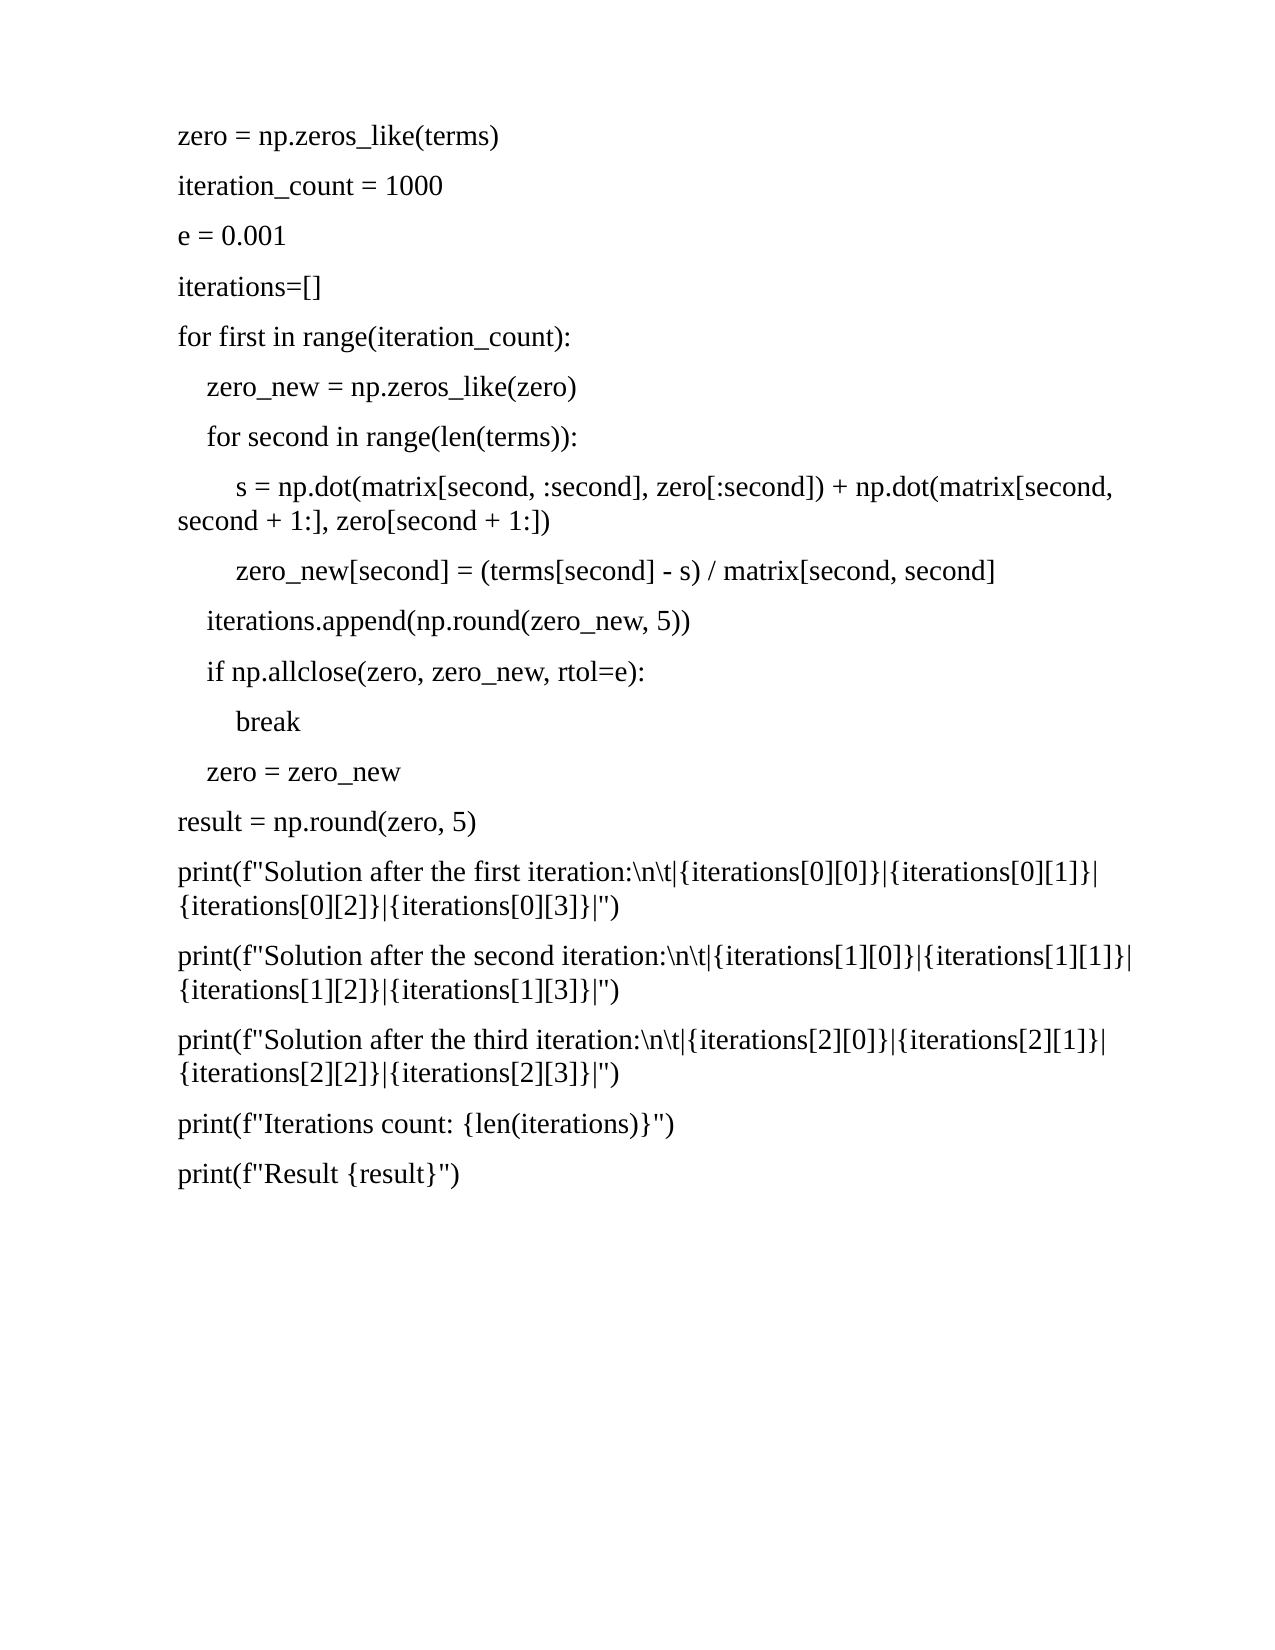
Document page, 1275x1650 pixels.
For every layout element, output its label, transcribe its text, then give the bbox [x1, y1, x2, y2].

text result = np.round(zero, 5) [177, 804, 1186, 838]
text print(f"Solution after the first iteration:\n\t|{iterations[0][0]}|{iterations[0][1]}|{iterations[0][2]}|{iterations[0][3]}|") [177, 854, 1186, 922]
text iterations.append(np.round(zero_new, 5)) [177, 603, 1186, 637]
text print(f"Solution after the second iteration:\n\t|{iterations[1][0]}|{iterations[1][1]}|{iterations[1][2]}|{iterations[1][3]}|") [177, 938, 1186, 1005]
text break [177, 704, 1186, 737]
text iteration_count = 1000 [177, 168, 1186, 202]
text print(f"Iterations count: {len(iterations)}") [177, 1106, 1186, 1139]
text zero = zero_new [177, 754, 1186, 788]
text zero_new = np.zeros_like(zero) [177, 369, 1186, 403]
text e = 0.001 [177, 218, 1186, 252]
text zero_new[second] = (terms[second] - s) / matrix[second, second] [177, 553, 1186, 587]
text if np.allclose(zero, zero_new, rtol=e): [177, 654, 1186, 687]
text zero = np.zeros_like(terms) [177, 118, 1186, 152]
text print(f"Solution after the third iteration:\n\t|{iterations[2][0]}|{iterations[2][1]}|{iterations[2][2]}|{iterations[2][3]}|") [177, 1022, 1186, 1089]
text for second in range(len(terms)): [177, 419, 1186, 453]
text s = np.dot(matrix[second, :second], zero[:second]) + np.dot(matrix[second, second + 1:], zero[second + 1:]) [177, 469, 1186, 537]
text for first in range(iteration_count): [177, 319, 1186, 352]
text iterations=[] [177, 269, 1186, 302]
text print(f"Result {result}") [177, 1156, 1186, 1189]
